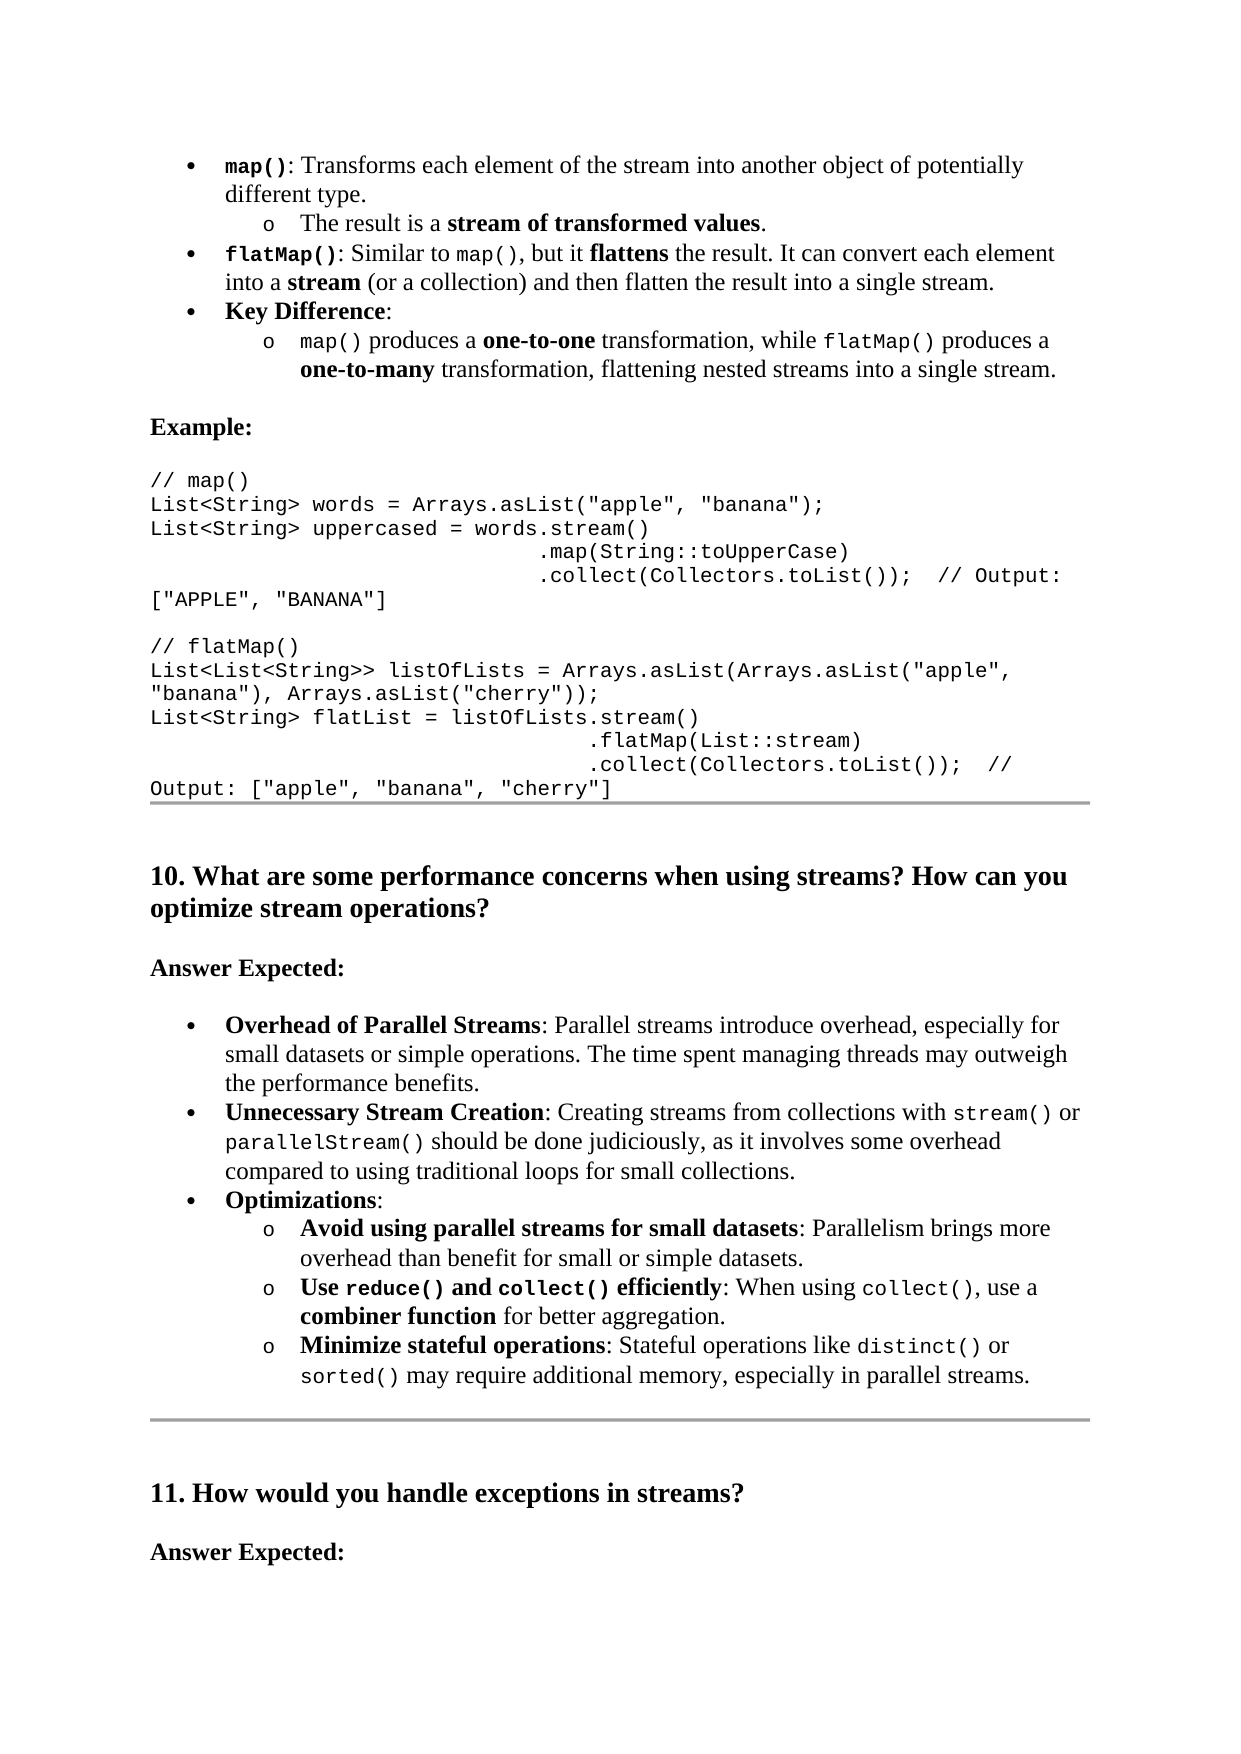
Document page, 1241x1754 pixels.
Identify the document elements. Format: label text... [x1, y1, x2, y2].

text .map(String::toUpperCase) [150, 541, 1090, 565]
text Answer Expected: [150, 953, 1090, 981]
list map() produces a one-to-one transformation, while flatMap() produces a one-to-many transformation, flattening nested streams into a single stream. [262, 325, 1090, 383]
list Overhead of Parallel Streams: Parallel streams introduce overhead, especially for small datasets or simple operations. The time spent managing threads may outweigh the performance benefits. [187, 1011, 1090, 1097]
list Minimize stateful operations: Stateful operations like distinct() or sorted() may require additional memory, especially in parallel streams. [262, 1330, 1090, 1389]
text .collect(Collectors.toList()); // Output: ["apple", "banana", "cherry"] [150, 754, 1090, 801]
list Key Difference: [187, 296, 1090, 325]
text List<String> uppercased = words.stream() [150, 518, 1090, 541]
text List<List<String>> listOfLists = Arrays.asList(Arrays.asList("apple", "banana"), Arrays.asList("cherry")); [150, 659, 1090, 707]
list Use reduce() and collect() efficiently: When using collect(), use a combiner function for better aggregation. [262, 1272, 1090, 1330]
list map(): Transforms each element of the stream into another object of potentially different type. [187, 150, 1090, 208]
text // flatMap() [150, 636, 1090, 659]
list Unnecessary Stream Creation: Creating streams from collections with stream() or parallelStream() should be done judiciously, as it involves some overhead compared to using traditional loops for small collections. [187, 1097, 1090, 1185]
list The result is a stream of transformed values. [262, 208, 1090, 238]
list Avoid using parallel streams for small datasets: Parallelism brings more overhead than benefit for small or simple datasets. [262, 1213, 1090, 1272]
text List<String> flatList = listOfLists.stream() [150, 707, 1090, 731]
text .collect(Collectors.toList()); // Output: ["APPLE", "BANANA"] [150, 565, 1090, 612]
text 10. What are some performance concerns when using streams? How can you optimize stream operations? [150, 859, 1090, 923]
text Answer Expected: [150, 1537, 1090, 1566]
text .flatMap(List::stream) [150, 731, 1090, 754]
text // map() [150, 470, 1090, 494]
text Example: [150, 412, 1090, 441]
list Optimizations: [187, 1185, 1090, 1213]
list flatMap(): Similar to map(), but it flattens the result. It can convert each element into a stream (or a collection) and then flatten the result into a single stream. [187, 238, 1090, 296]
text 11. How would you handle exceptions in streams? [150, 1476, 1090, 1508]
text List<String> words = Arrays.asList("apple", "banana"); [150, 494, 1090, 518]
